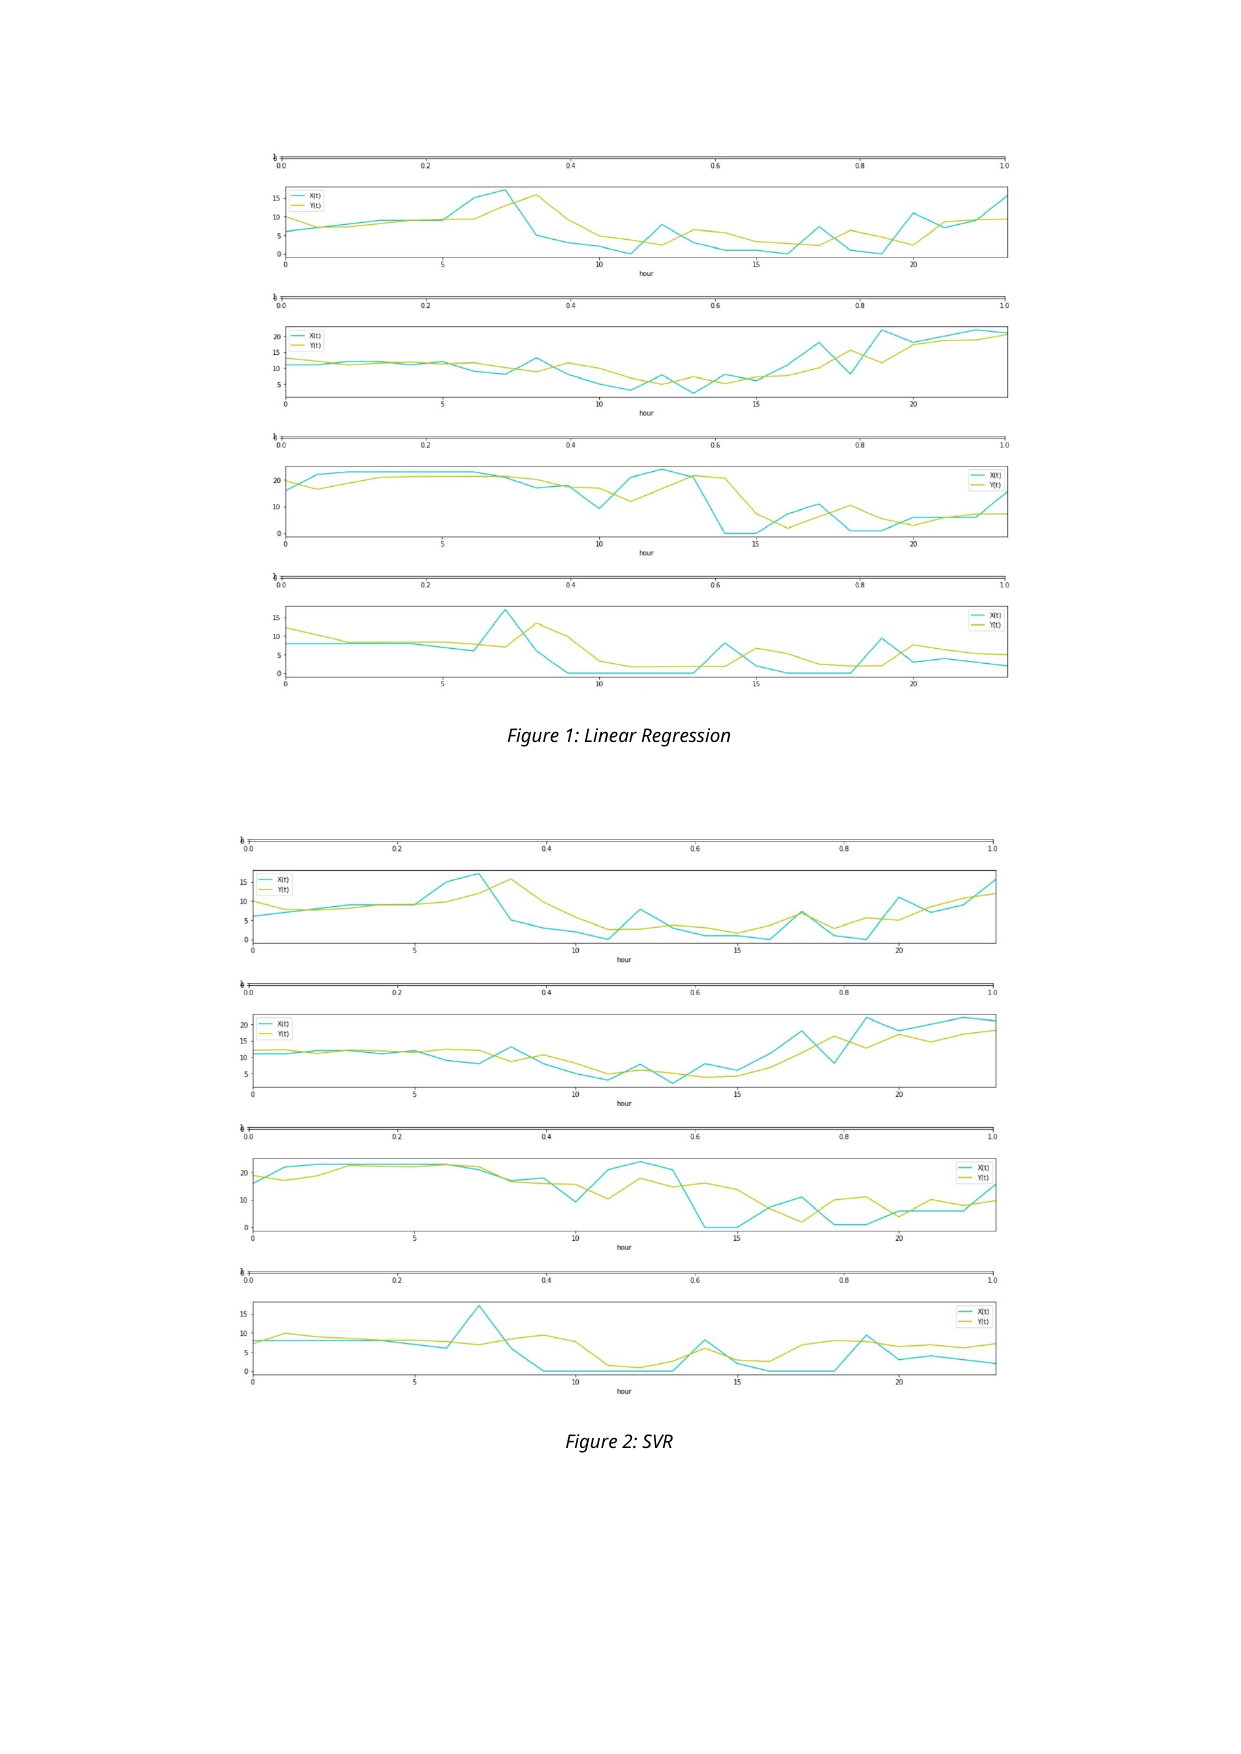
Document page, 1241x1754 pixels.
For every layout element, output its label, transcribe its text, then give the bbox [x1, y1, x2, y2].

text Figure 1: Linear Regression [187, 722, 1053, 747]
picture [234, 831, 1007, 1397]
text Figure 2: SVR [187, 1429, 1053, 1454]
picture [262, 150, 1017, 690]
